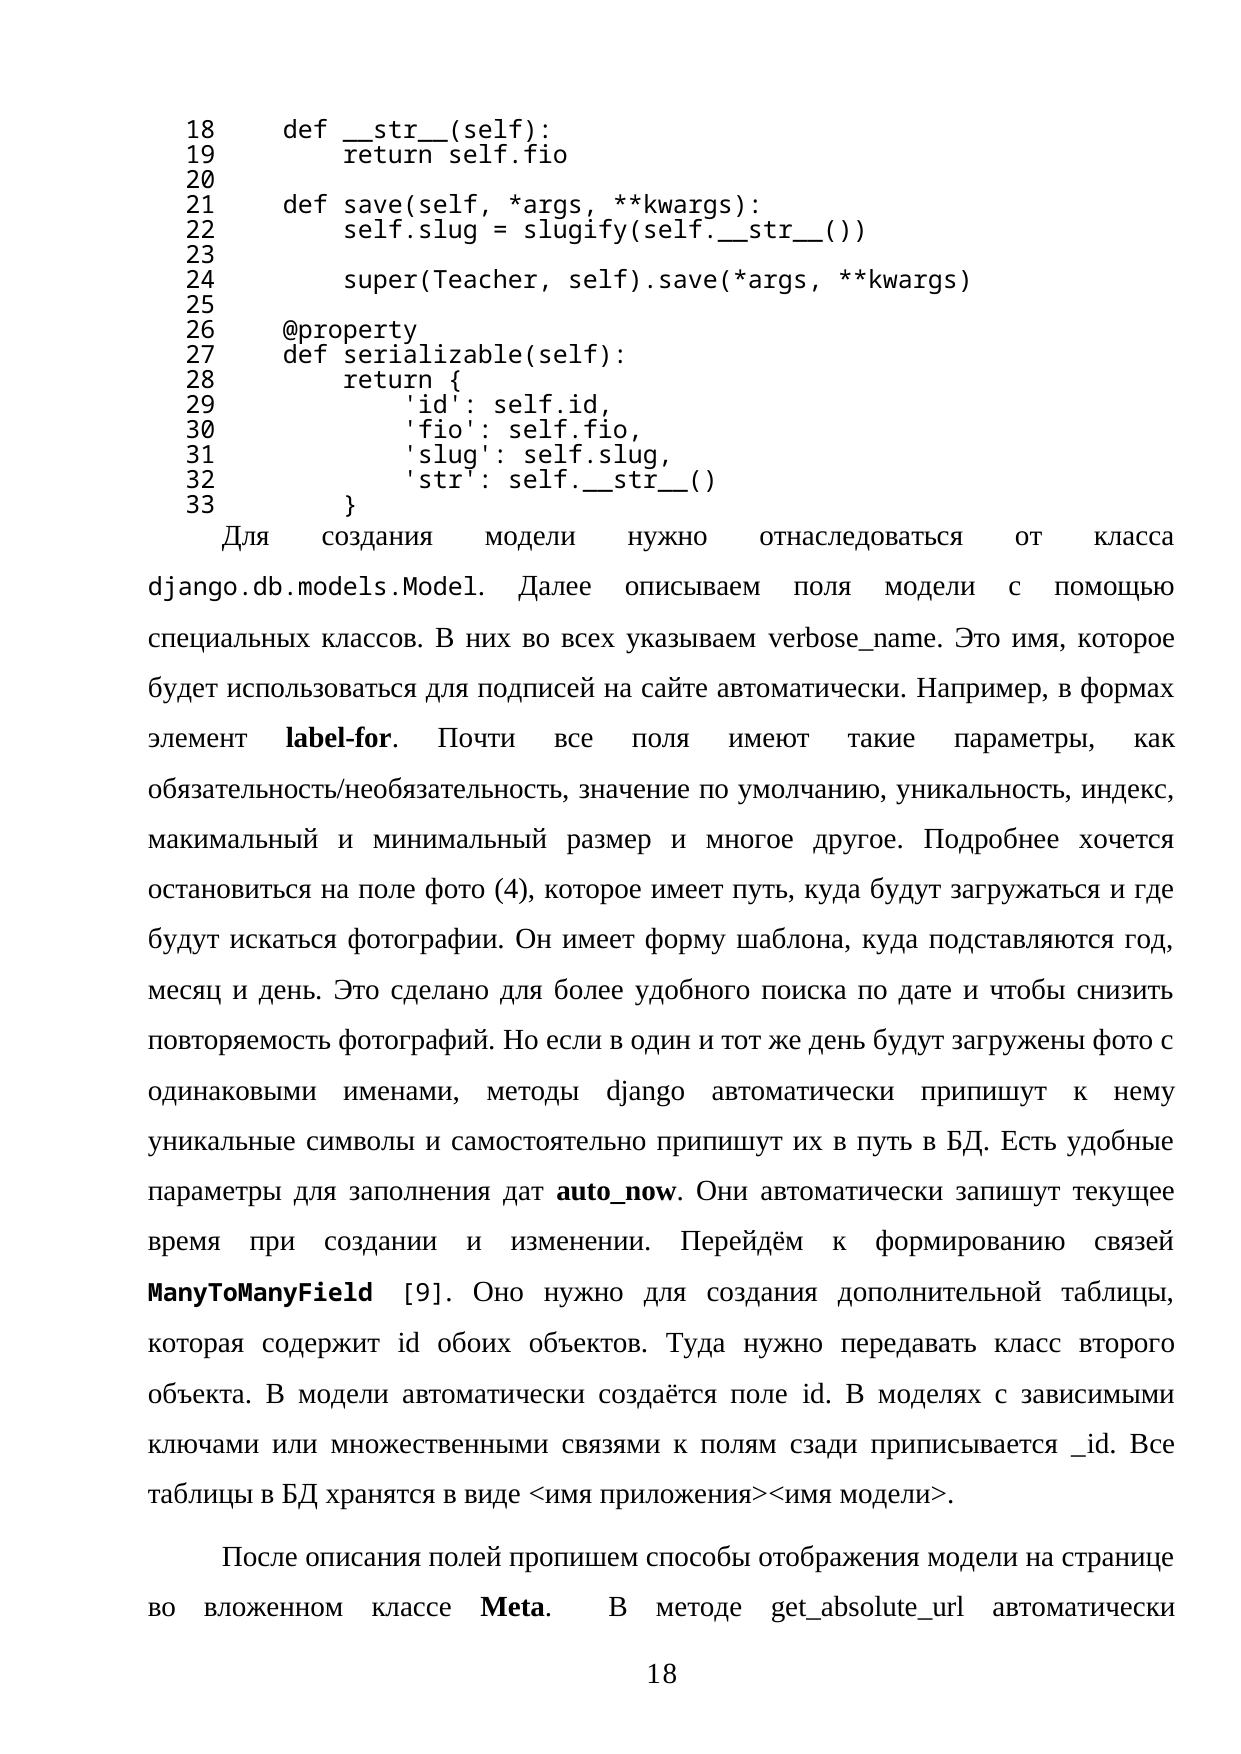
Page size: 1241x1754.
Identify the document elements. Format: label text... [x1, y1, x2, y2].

list 'str': self.__str__() [185, 468, 1175, 493]
list @property [185, 318, 1175, 343]
list return { [185, 368, 1175, 393]
list 'slug': self.slug, [185, 443, 1175, 468]
text Для создания модели нужно отнаследоваться от класса django.db.models.Model. Далее описываем поля модели с помощью специальных классов. В них во всех указываем verbose_name. Это имя, которое будет использоваться для подписей на сайте автоматически. Например, в формах элемент label-for. Почти все поля имеют такие параметры, как обязательность/необязательность, значение по умолчанию, уникальность, индекс, макимальный и минимальный размер и многое другое. Подробнее хочется остановиться на поле фото (4), которое имеет путь, куда будут загружаться и где будут искаться фотографии. Он имеет форму шаблона, куда подставляются год, месяц и день. Это сделано для более удобного поиска по дате и чтобы снизить повторяемость фотографий. Но если в один и тот же день будут загружены фото с одинаковыми именами, методы django автоматически припишут к нему уникальные символы и самостоятельно припишут их в путь в БД. Есть удобные параметры для заполнения дат auto_now. Они автоматически запишут текущее время при создании и изменении. Перейдём к формированию связей ManyToManyField [9]. Оно нужно для создания дополнительной таблицы, которая содержит id обоих объектов. Туда нужно передавать класс второго объекта. В модели автоматически создаётся поле id. В моделях с зависимыми ключами или множественными связями к полям сзади приписывается _id. Все таблицы в БД хранятся в виде <имя приложения><имя модели>. [148, 518, 1175, 1510]
list super(Teacher, self).save(*args, **kwargs) [185, 268, 1175, 293]
list 'fio': self.fio, [185, 418, 1175, 443]
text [148, 1539, 1175, 1623]
list 'id': self.id, [185, 393, 1175, 418]
list return self.fio [185, 143, 1175, 168]
list def serializable(self): [185, 343, 1175, 368]
list } [185, 493, 1175, 518]
list def __str__(self): [185, 118, 1175, 143]
list self.slug = slugify(self.__str__()) [185, 218, 1175, 243]
list def save(self, *args, **kwargs): [185, 193, 1175, 218]
